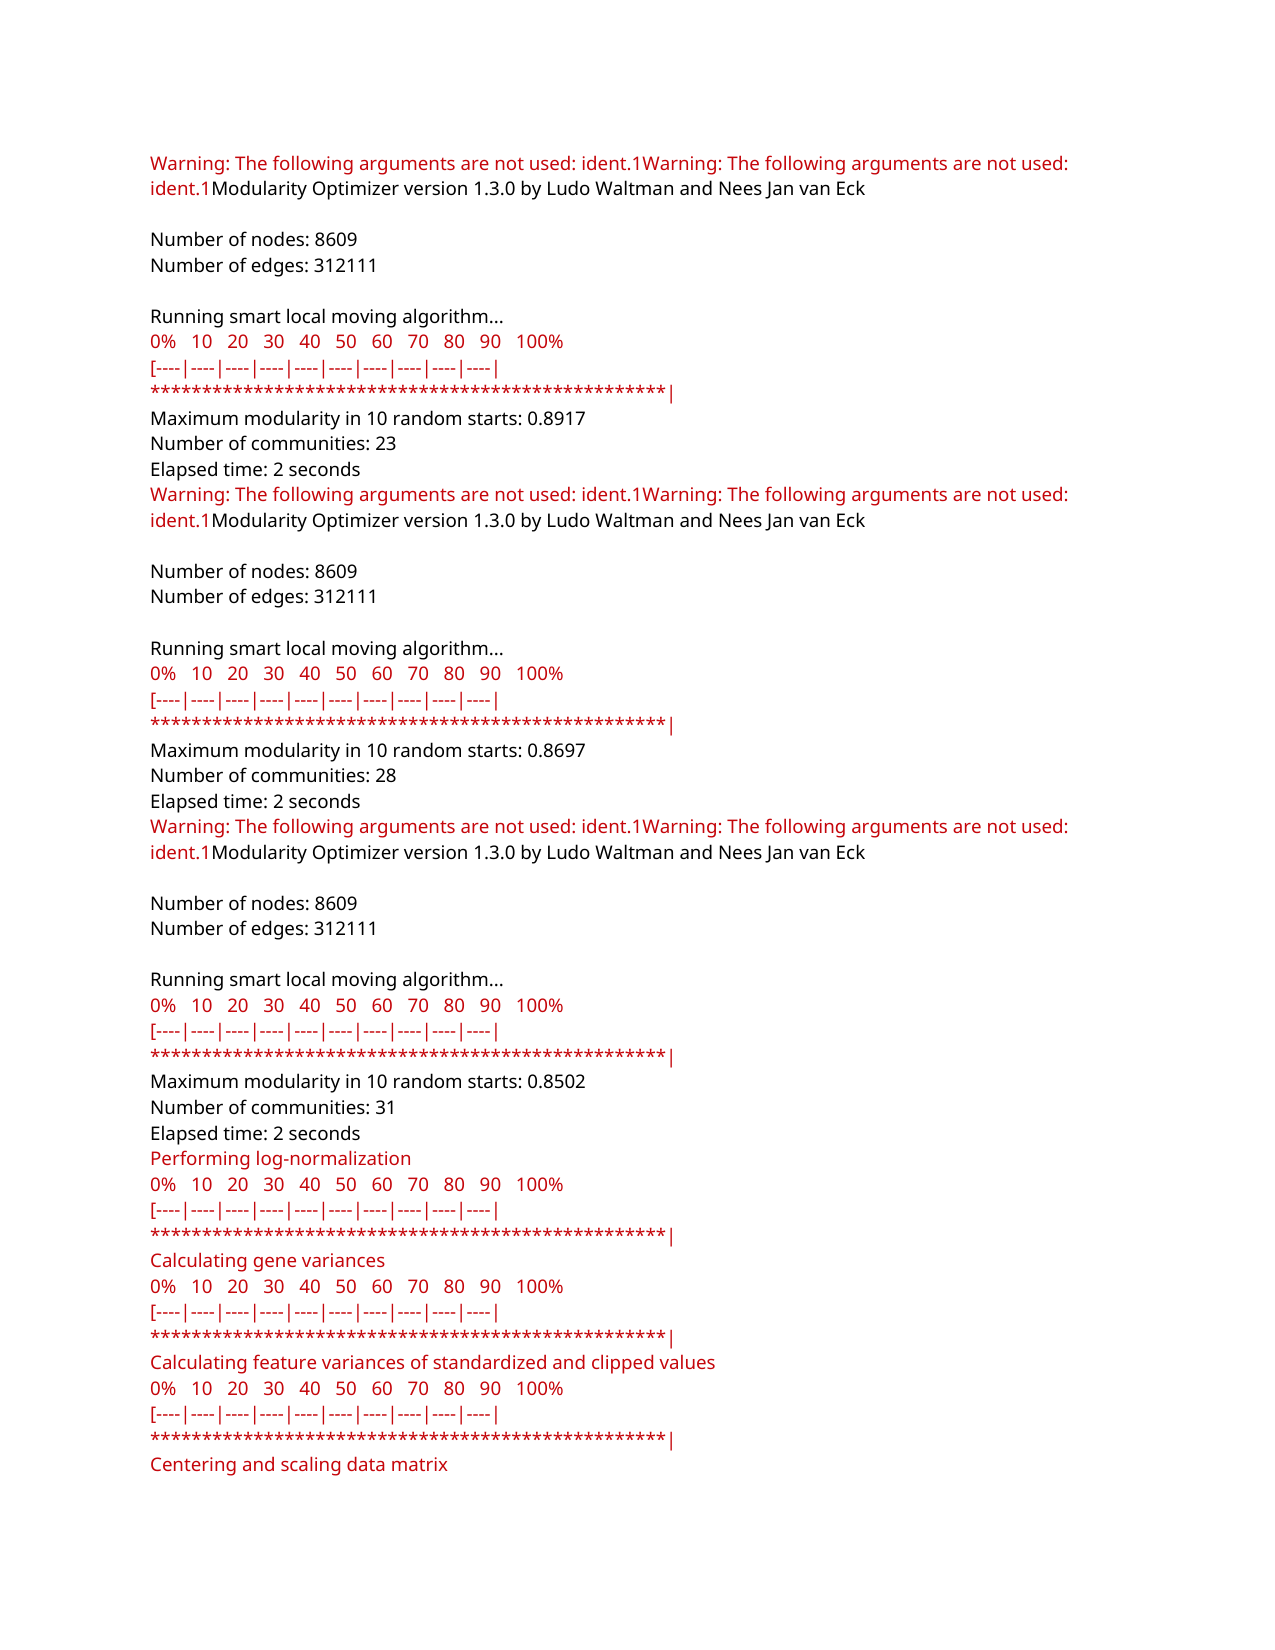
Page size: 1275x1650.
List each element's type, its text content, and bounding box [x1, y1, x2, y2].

text Calculating feature variances of standardized and clipped values [150, 1349, 1125, 1375]
text Maximum modularity in 10 random starts: 0.8917 [150, 405, 1125, 431]
text **************************************************| [150, 1222, 1125, 1247]
text **************************************************| [150, 1426, 1125, 1452]
text Number of communities: 23 [150, 431, 1125, 456]
text **************************************************| [150, 711, 1125, 737]
text [----|----|----|----|----|----|----|----|----|----| [150, 1196, 1125, 1222]
text **************************************************| [150, 1324, 1125, 1349]
text Number of edges: 312111 [150, 252, 1125, 278]
text 0% 10 20 30 40 50 60 70 80 90 100% [150, 660, 1125, 686]
text Elapsed time: 2 seconds [150, 1120, 1125, 1145]
text Elapsed time: 2 seconds [150, 788, 1125, 813]
text Maximum modularity in 10 random starts: 0.8502 [150, 1069, 1125, 1094]
text 0% 10 20 30 40 50 60 70 80 90 100% [150, 1171, 1125, 1196]
text [----|----|----|----|----|----|----|----|----|----| [150, 1401, 1125, 1426]
text Performing log-normalization [150, 1145, 1125, 1171]
text [----|----|----|----|----|----|----|----|----|----| [150, 354, 1125, 380]
text [----|----|----|----|----|----|----|----|----|----| [150, 1298, 1125, 1324]
text Number of communities: 28 [150, 762, 1125, 788]
text Elapsed time: 2 seconds [150, 456, 1125, 482]
text Running smart local moving algorithm... [150, 967, 1125, 992]
text Running smart local moving algorithm... [150, 303, 1125, 329]
text 0% 10 20 30 40 50 60 70 80 90 100% [150, 1273, 1125, 1298]
text Number of edges: 312111 [150, 916, 1125, 941]
text 0% 10 20 30 40 50 60 70 80 90 100% [150, 329, 1125, 354]
text Number of edges: 312111 [150, 584, 1125, 609]
text **************************************************| [150, 380, 1125, 405]
text 0% 10 20 30 40 50 60 70 80 90 100% [150, 992, 1125, 1018]
text Number of communities: 31 [150, 1094, 1125, 1120]
text Number of nodes: 8609 [150, 558, 1125, 584]
text Calculating gene variances [150, 1247, 1125, 1273]
text **************************************************| [150, 1043, 1125, 1069]
text Running smart local moving algorithm... [150, 635, 1125, 660]
text Number of nodes: 8609 [150, 227, 1125, 252]
text 0% 10 20 30 40 50 60 70 80 90 100% [150, 1375, 1125, 1401]
text [----|----|----|----|----|----|----|----|----|----| [150, 686, 1125, 711]
text Maximum modularity in 10 random starts: 0.8697 [150, 737, 1125, 762]
text Number of nodes: 8609 [150, 890, 1125, 916]
text [----|----|----|----|----|----|----|----|----|----| [150, 1018, 1125, 1043]
text Centering and scaling data matrix [150, 1452, 1125, 1477]
